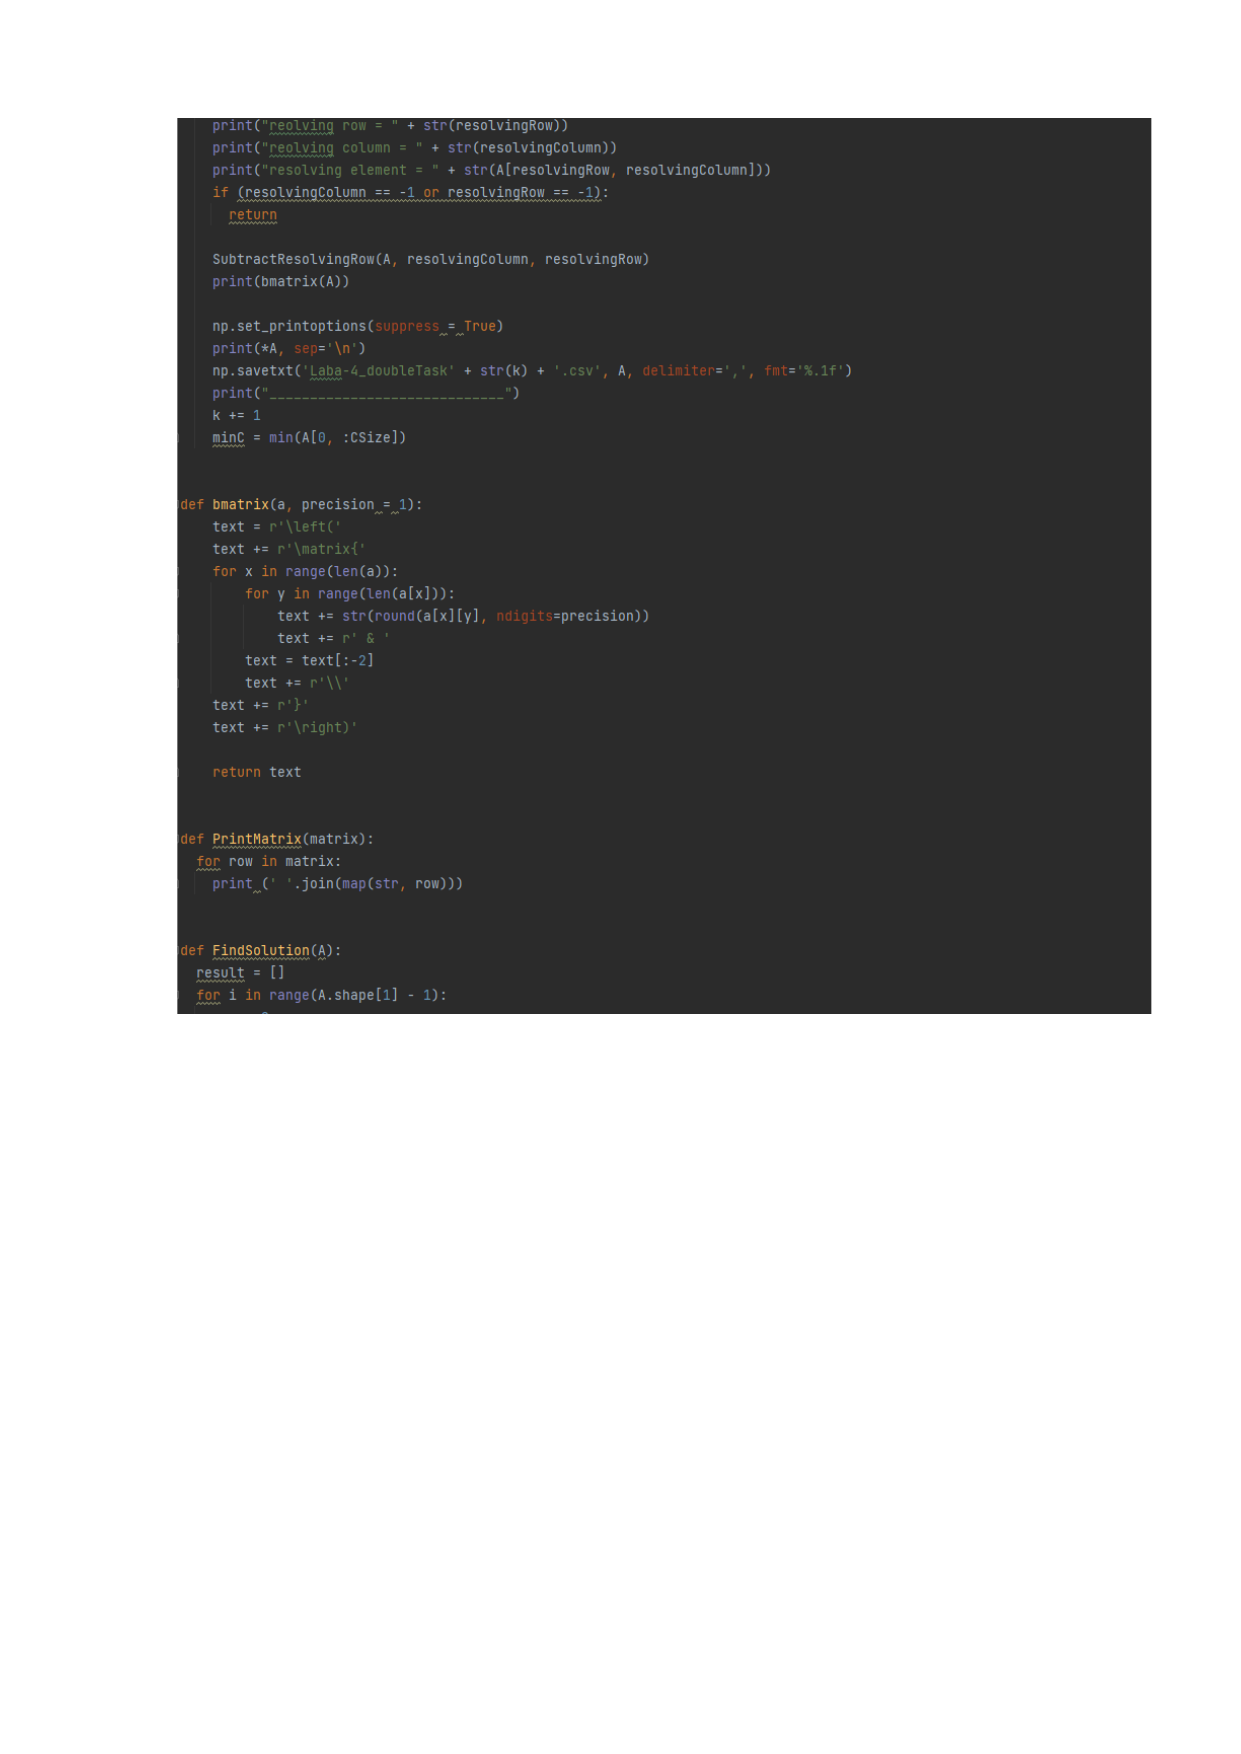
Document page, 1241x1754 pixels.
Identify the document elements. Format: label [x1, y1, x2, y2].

picture [177, 118, 1152, 1014]
